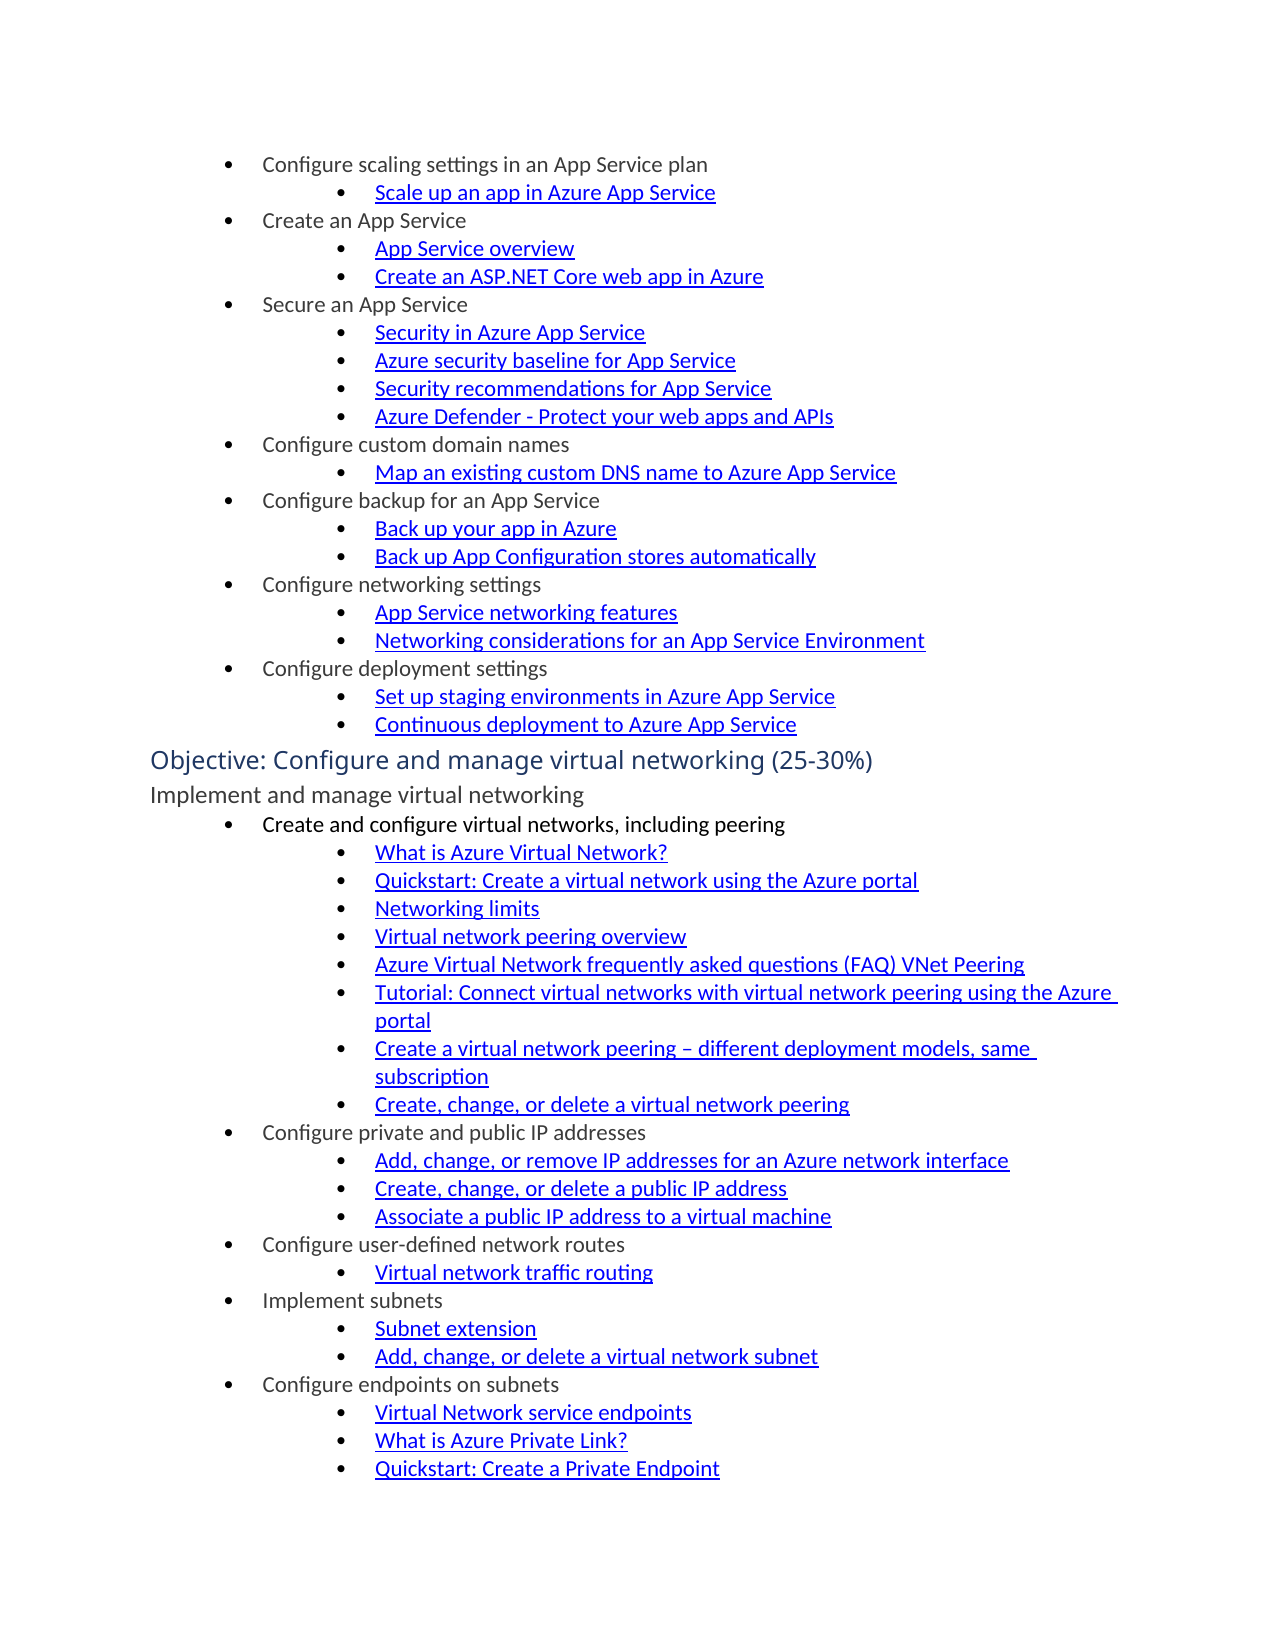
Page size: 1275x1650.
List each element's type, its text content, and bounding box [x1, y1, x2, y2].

list Configure endpoints on subnets [225, 1370, 1125, 1398]
list Virtual network peering overview [337, 922, 1125, 950]
list Implement subnets [225, 1286, 1125, 1314]
list Create a virtual network peering – different deployment models, same subscription [337, 1034, 1125, 1090]
list Back up your app in Azure [337, 514, 1125, 542]
list Add, change, or delete a virtual network subnet [337, 1342, 1125, 1370]
list Azure Virtual Network frequently asked questions (FAQ) VNet Peering [337, 950, 1125, 978]
list Continuous deployment to Azure App Service [337, 710, 1125, 738]
list Subnet extension [337, 1314, 1125, 1342]
list What is Azure Virtual Network? [337, 838, 1125, 866]
list Associate a public IP address to a virtual machine [337, 1202, 1125, 1230]
list Virtual Network service endpoints [337, 1398, 1125, 1426]
list Map an existing custom DNS name to Azure App Service [337, 458, 1125, 486]
list Secure an App Service [225, 290, 1125, 318]
list Networking considerations for an App Service Environment [337, 626, 1125, 654]
list Configure scaling settings in an App Service plan [225, 150, 1125, 178]
list Azure security baseline for App Service [337, 346, 1125, 374]
list Configure backup for an App Service [225, 486, 1125, 514]
list Azure Defender - Protect your web apps and APIs [337, 402, 1125, 430]
list App Service overview [337, 234, 1125, 262]
list Configure deployment settings [225, 654, 1125, 682]
list Scale up an app in Azure App Service [337, 178, 1125, 206]
list Set up staging environments in Azure App Service [337, 682, 1125, 710]
list Add, change, or remove IP addresses for an Azure network interface [337, 1146, 1125, 1174]
text Implement and manage virtual networking [150, 779, 1125, 810]
list Virtual network traffic routing [337, 1258, 1125, 1286]
list Networking limits [337, 894, 1125, 922]
list Quickstart: Create a virtual network using the Azure portal [337, 866, 1125, 894]
list Create, change, or delete a virtual network peering [337, 1090, 1125, 1118]
list Back up App Configuration stores automatically [337, 542, 1125, 570]
list Configure networking settings [225, 570, 1125, 598]
list Tutorial: Connect virtual networks with virtual network peering using the Azure portal [337, 978, 1125, 1034]
list Quickstart: Create a Private Endpoint [337, 1454, 1125, 1482]
subtitle Objective: Configure and manage virtual networking (25-30%) [150, 743, 1125, 777]
list Configure user-defined network routes [225, 1230, 1125, 1258]
list Configure private and public IP addresses [225, 1118, 1125, 1146]
list Security recommendations for App Service [337, 374, 1125, 402]
list Create, change, or delete a public IP address [337, 1174, 1125, 1202]
list App Service networking features [337, 598, 1125, 626]
list What is Azure Private Link? [337, 1426, 1125, 1454]
list Security in Azure App Service [337, 318, 1125, 346]
list Create and configure virtual networks, including peering [225, 810, 1125, 838]
list Configure custom domain names [225, 430, 1125, 458]
list Create an ASP.NET Core web app in Azure [337, 262, 1125, 290]
list Create an App Service [225, 206, 1125, 234]
